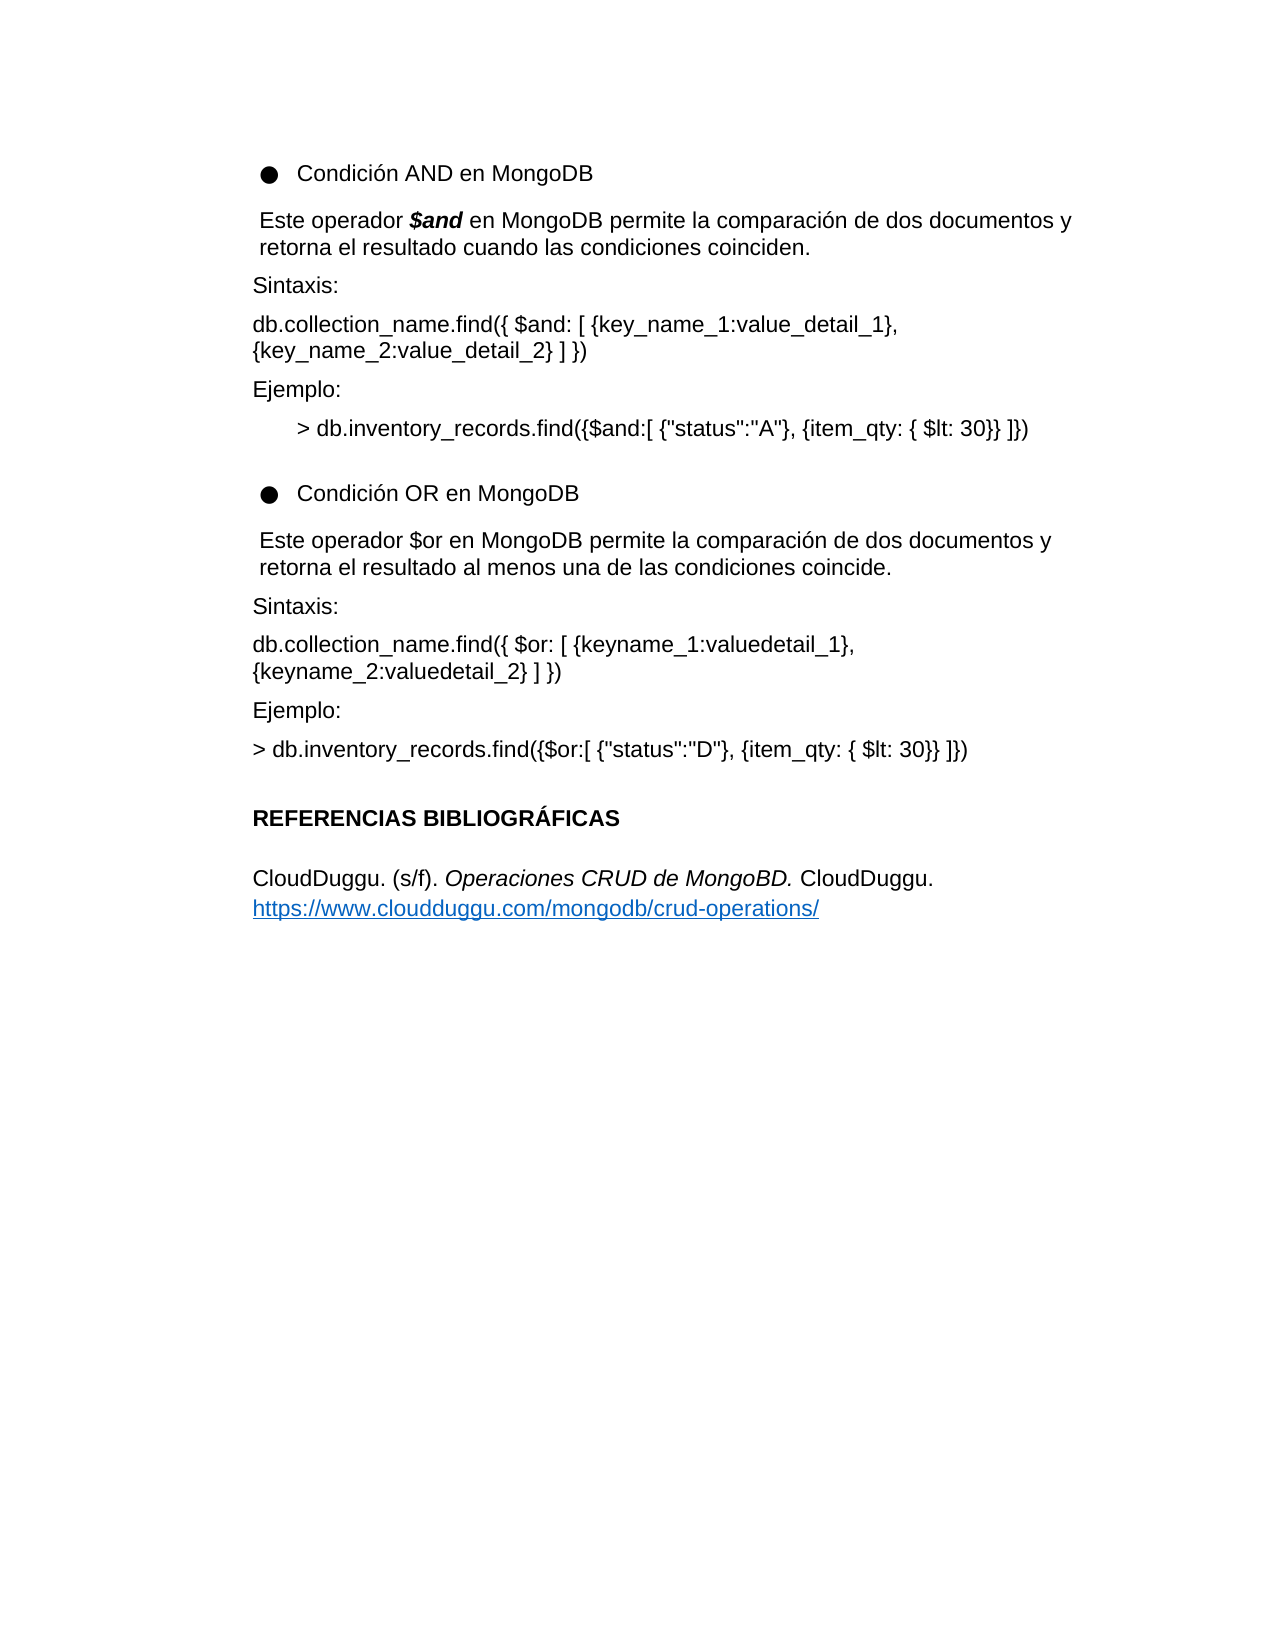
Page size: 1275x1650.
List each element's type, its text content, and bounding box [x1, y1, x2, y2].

text > db.inventory_records.find({$and:[ {"status":"A"}, {item_qty: { $lt: 30}} ]}) [297, 415, 1098, 442]
text Ejemplo: [252, 697, 1098, 723]
text Ejemplo: [252, 376, 1098, 403]
text Este operador $or en MongoDB permite la comparación de dos documentos y retorna el resultado al menos una de las condiciones coincide. [259, 527, 1098, 580]
text REFERENCIAS BIBLIOGRÁFICAS [252, 804, 1098, 831]
text db.collection_name.find({ $or: [ {keyname_1:valuedetail_1}, {keyname_2:valuedetail_2} ] }) [252, 631, 1098, 684]
list Condición OR en MongoDB [259, 468, 1098, 515]
text CloudDuggu. (s/f). Operaciones CRUD de MongoBD. CloudDuggu. https://www.cloudduggu.com/mongodb/crud-operations/ [252, 865, 1098, 922]
text db.collection_name.find({ $and: [ {key_name_1:value_detail_1}, {key_name_2:value_detail_2} ] }) [252, 311, 1098, 364]
text Este operador $and en MongoDB permite la comparación de dos documentos y retorna el resultado cuando las condiciones coinciden. [259, 207, 1098, 260]
list Condición AND en MongoDB [259, 148, 1098, 194]
text Sintaxis: [252, 593, 1098, 619]
text > db.inventory_records.find({$or:[ {"status":"D"}, {item_qty: { $lt: 30}} ]}) [252, 736, 1098, 762]
text Sintaxis: [252, 272, 1098, 299]
